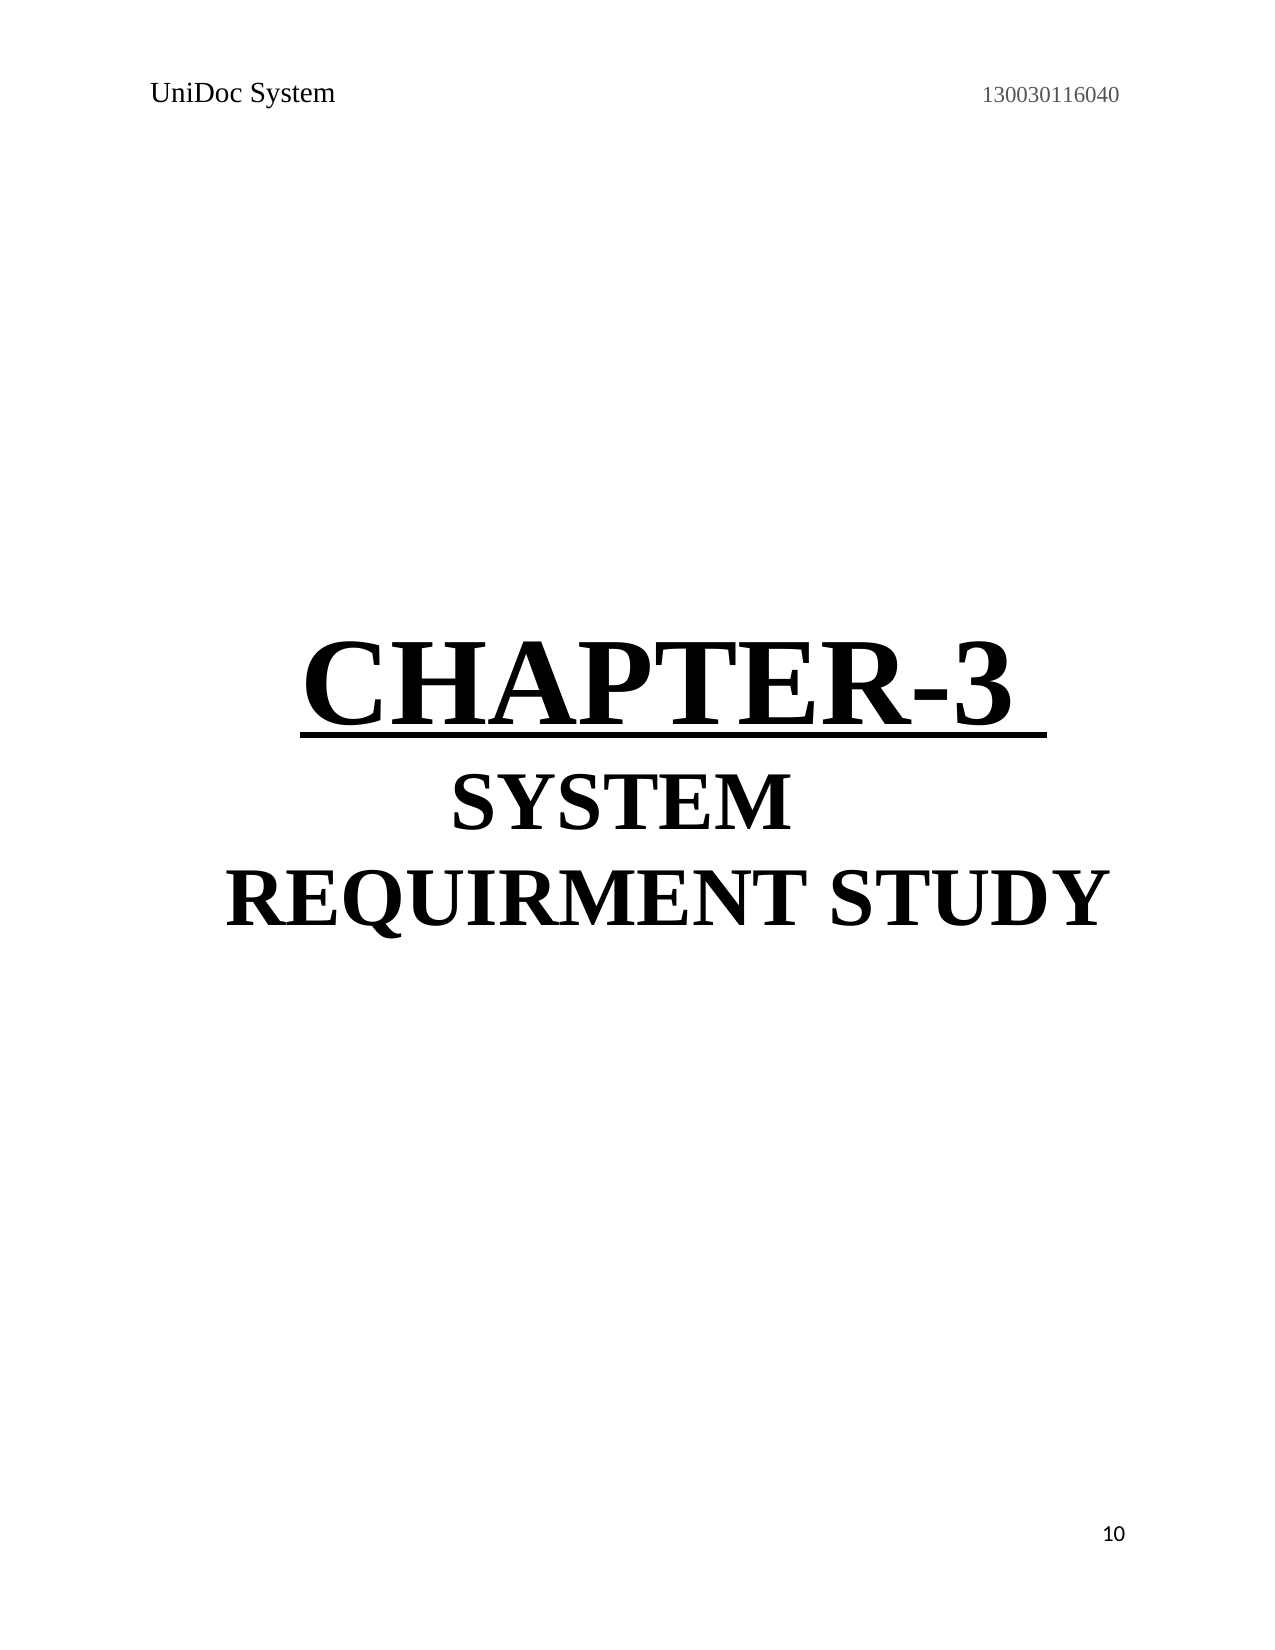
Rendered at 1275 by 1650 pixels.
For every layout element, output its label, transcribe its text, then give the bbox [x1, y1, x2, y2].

text SYSTEM [375, 752, 1125, 847]
text REQUIRMENT STUDY [150, 847, 1125, 943]
text CHAPTER-3 [300, 608, 1125, 752]
